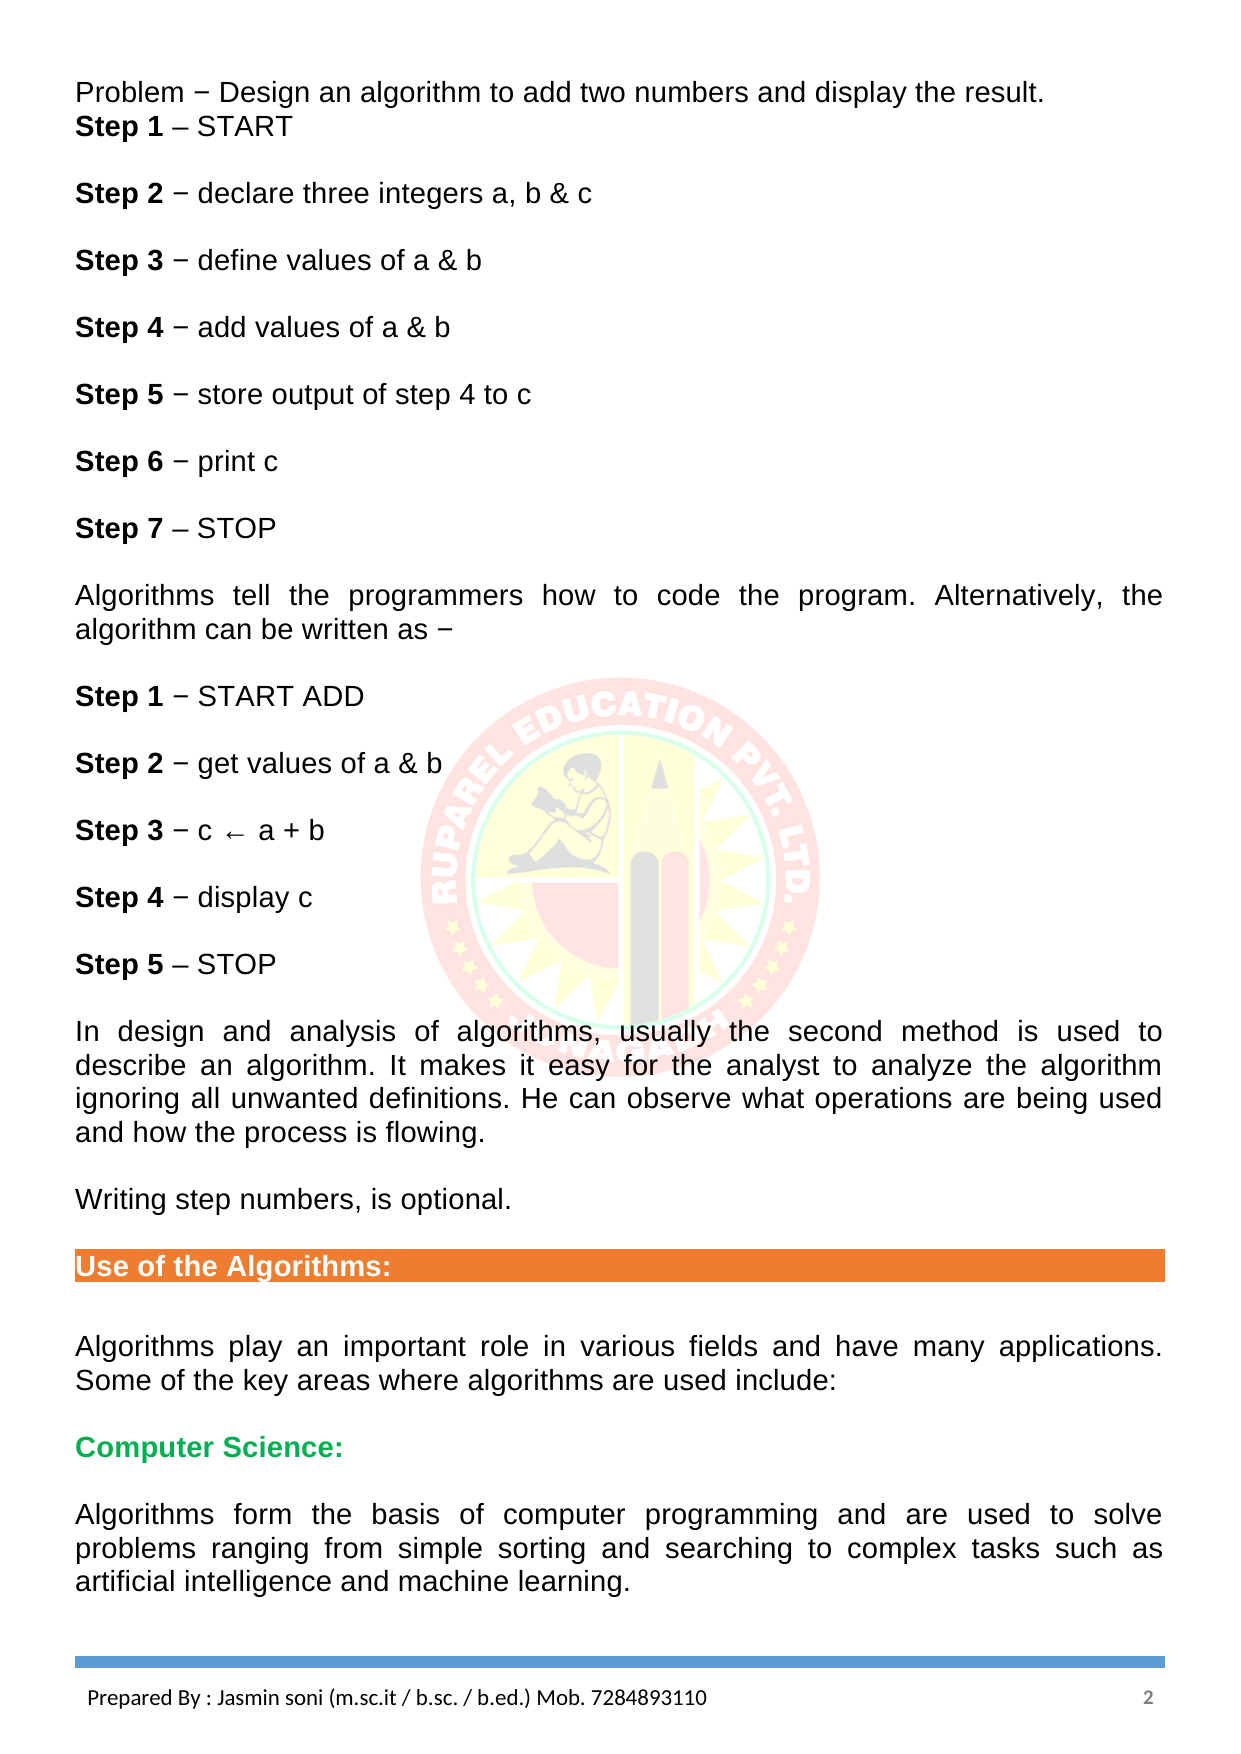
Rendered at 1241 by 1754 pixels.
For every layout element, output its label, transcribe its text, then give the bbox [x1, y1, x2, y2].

text Step 7 – STOP [75, 511, 1165, 544]
text Algorithms form the basis of computer programming and are used to solve problems ranging from simple sorting and searching to complex tasks such as artificial intelligence and machine learning. [75, 1497, 1165, 1598]
text Writing step numbers, is optional. [75, 1182, 1165, 1215]
text Step 1 – START [75, 108, 1165, 142]
text Step 3 − define values of a & b [75, 243, 1165, 276]
text Algorithms tell the programmers how to code the program. Alternatively, the algorithm can be written as − [75, 578, 1165, 645]
text Problem − Design an algorithm to add two numbers and display the result. [75, 75, 1165, 108]
text Computer Science: [75, 1430, 1165, 1463]
subtitle Use of the Algorithms: [75, 1249, 1165, 1282]
text Step 6 − print c [75, 444, 1165, 477]
text Algorithms play an important role in various fields and have many applications. Some of the key areas where algorithms are used include: [75, 1329, 1165, 1396]
text Step 4 − add values of a & b [75, 310, 1165, 343]
text Step 2 − declare three integers a, b & c [75, 176, 1165, 209]
text Step 1 − START ADD [75, 679, 1165, 712]
text Step 2 − get values of a & b [75, 746, 1165, 779]
text Step 4 − display c [75, 880, 1165, 913]
text Step 5 − store output of step 4 to c [75, 377, 1165, 410]
text In design and analysis of algorithms, usually the second method is used to describe an algorithm. It makes it easy for the analyst to analyze the algorithm ignoring all unwanted definitions. He can observe what operations are being used and how the process is flowing. [75, 1014, 1165, 1148]
text Step 5 – STOP [75, 947, 1165, 981]
text Step 3 − c ← a + b [75, 813, 1165, 846]
